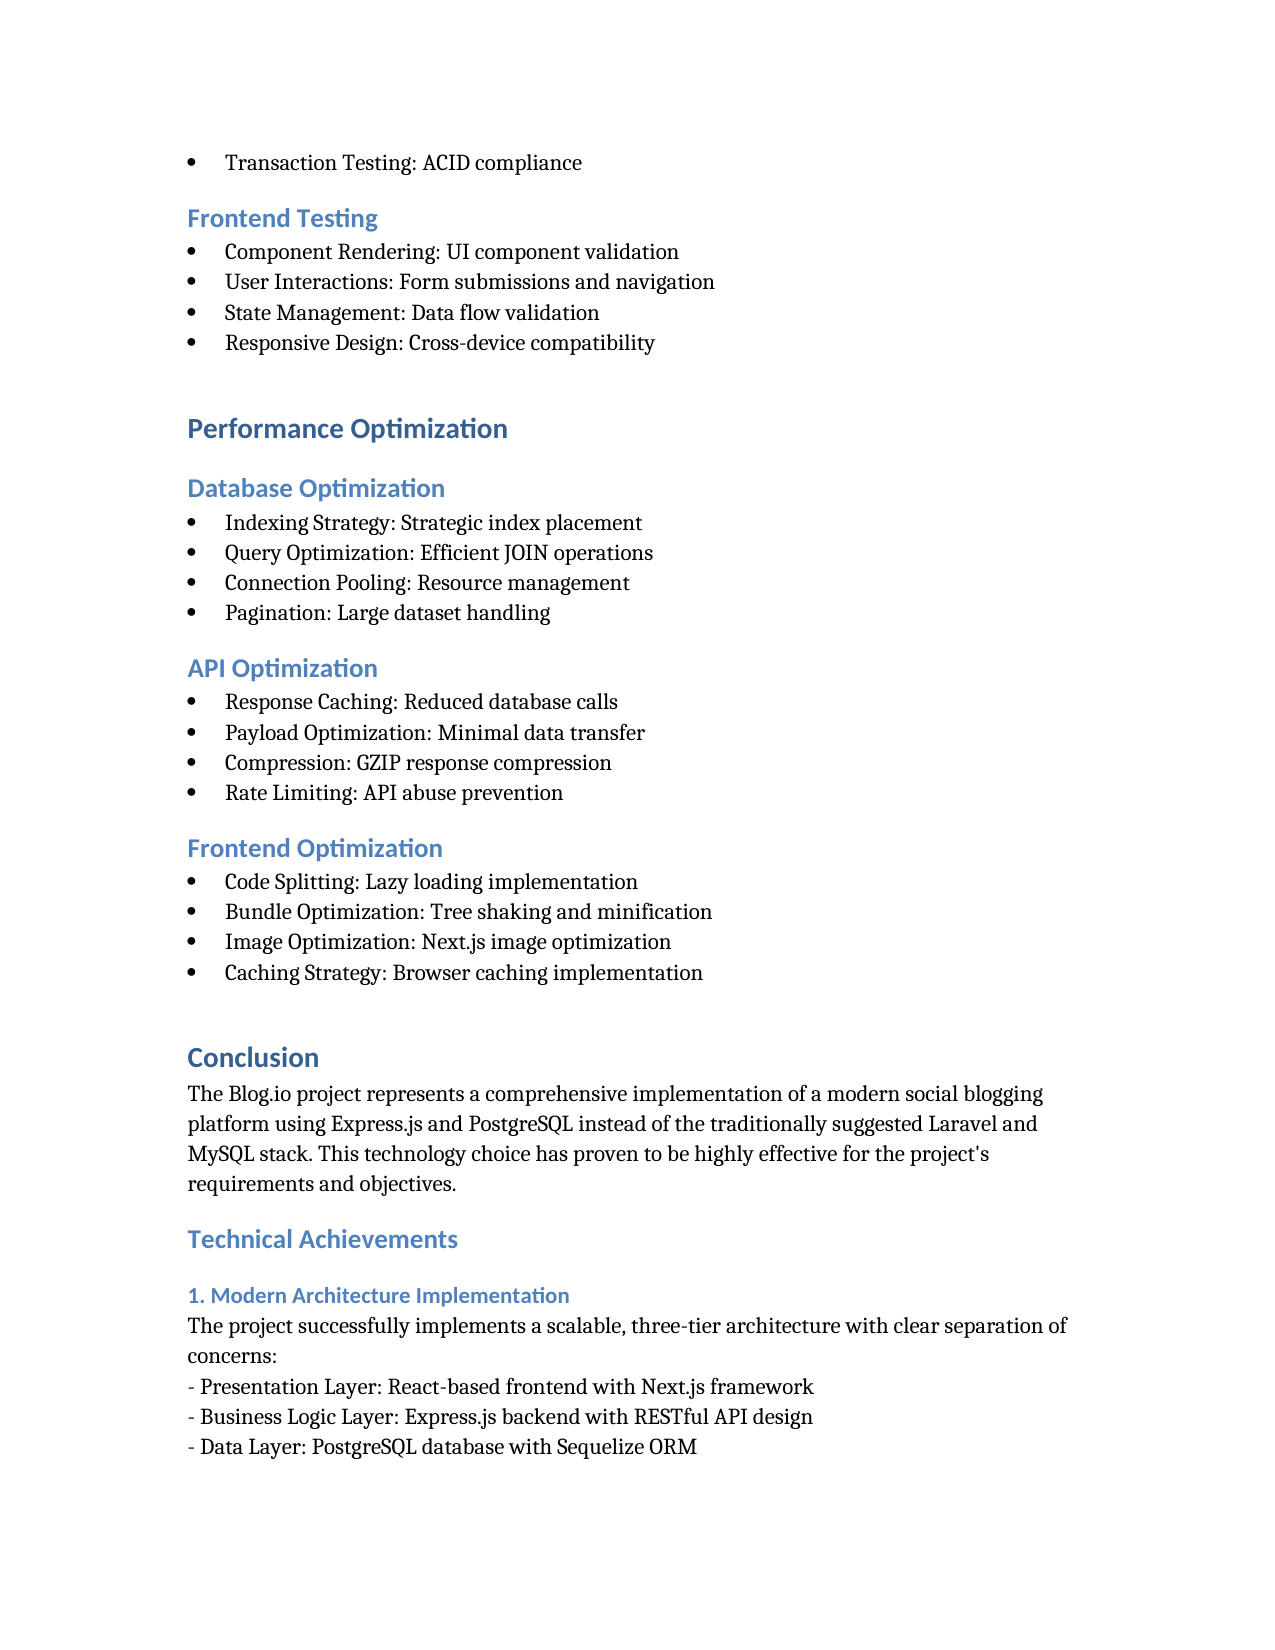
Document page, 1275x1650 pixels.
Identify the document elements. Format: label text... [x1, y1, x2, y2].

list Compression: GZIP response compression [187, 749, 1087, 776]
text The Blog.io project represents a comprehensive implementation of a modern social blogging platform using Express.js and PostgreSQL instead of the traditionally suggested Laravel and MySQL stack. This technology choice has proven to be highly effective for the project's requirements and objectives. [187, 1080, 1087, 1197]
list Code Splitting: Lazy loading implementation [187, 869, 1087, 895]
list Caching Strategy: Browser caching implementation [187, 959, 1087, 986]
list Query Optimization: Efficient JOIN operations [187, 540, 1087, 566]
list User Interactions: Form submissions and navigation [187, 269, 1087, 296]
subtitle Frontend Optimization [187, 831, 1087, 864]
subtitle Database Optimization [187, 472, 1087, 504]
list Rate Limiting: API abuse prevention [187, 780, 1087, 806]
list Bundle Optimization: Tree shaking and minification [187, 899, 1087, 925]
list Connection Pooling: Resource management [187, 570, 1087, 596]
subtitle Technical Achievements [187, 1222, 1087, 1255]
subtitle 1. Modern Architecture Implementation [187, 1281, 1087, 1309]
subtitle API Optimization [187, 651, 1087, 684]
text The project successfully implements a scalable, three-tier architecture with clear separation of concerns: - Presentation Layer: React-based frontend with Next.js framework - Business Logic Layer: Express.js backend with RESTful API design - Data Layer: PostgreSQL database with Sequelize ORM [187, 1313, 1087, 1460]
subtitle Performance Optimization [187, 410, 1087, 445]
list Pagination: Large dataset handling [187, 600, 1087, 626]
subtitle Frontend Testing [187, 201, 1087, 234]
list Payload Optimization: Minimal data transfer [187, 719, 1087, 746]
list Image Optimization: Next.js image optimization [187, 929, 1087, 955]
list Transaction Testing: ACID compliance [187, 150, 1087, 176]
list Component Rendering: UI component validation [187, 239, 1087, 265]
list State Management: Data flow validation [187, 299, 1087, 326]
list Response Caching: Reduced database calls [187, 689, 1087, 715]
list Responsive Design: Cross-device compatibility [187, 329, 1087, 356]
subtitle Conclusion [187, 1039, 1087, 1075]
list Indexing Strategy: Strategic index placement [187, 509, 1087, 536]
